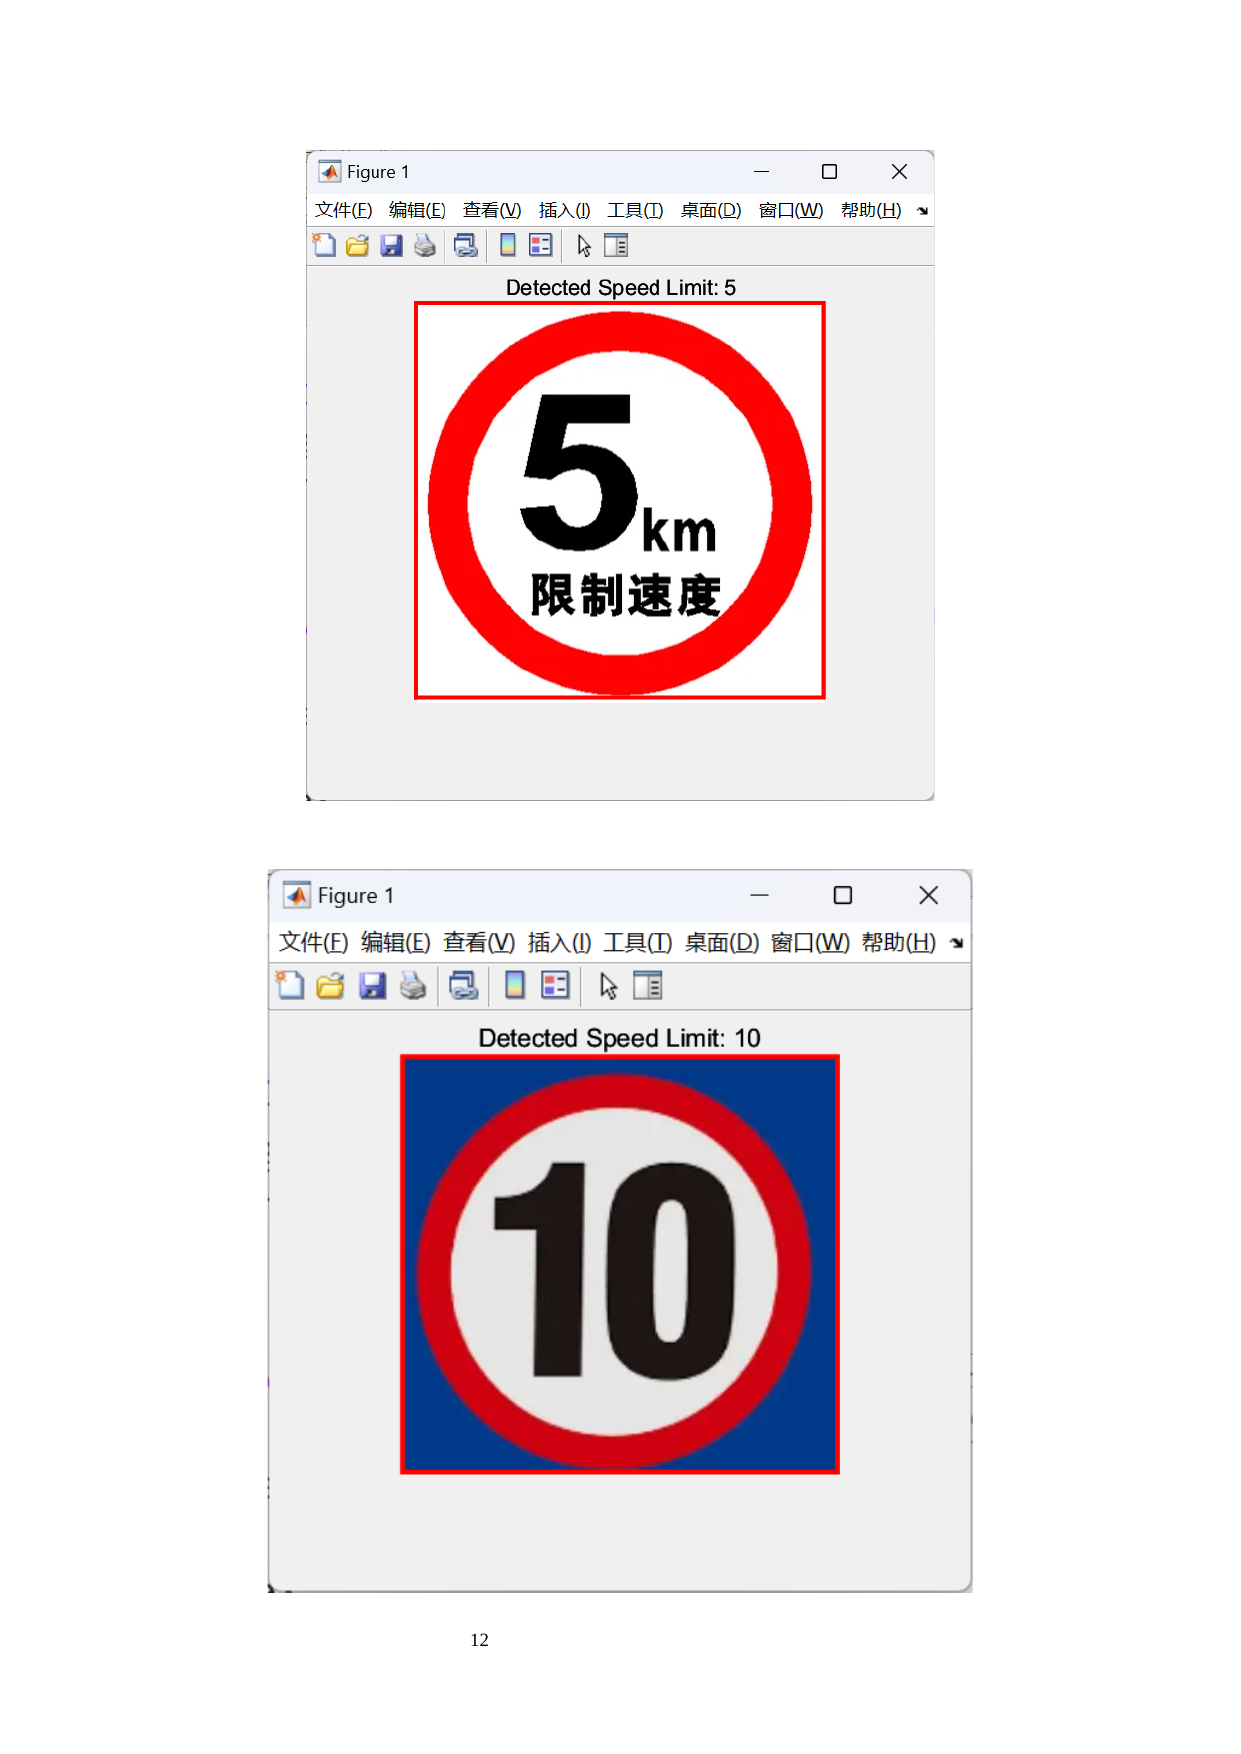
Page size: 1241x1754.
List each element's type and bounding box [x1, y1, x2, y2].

picture [267, 869, 973, 1593]
picture [306, 150, 935, 801]
